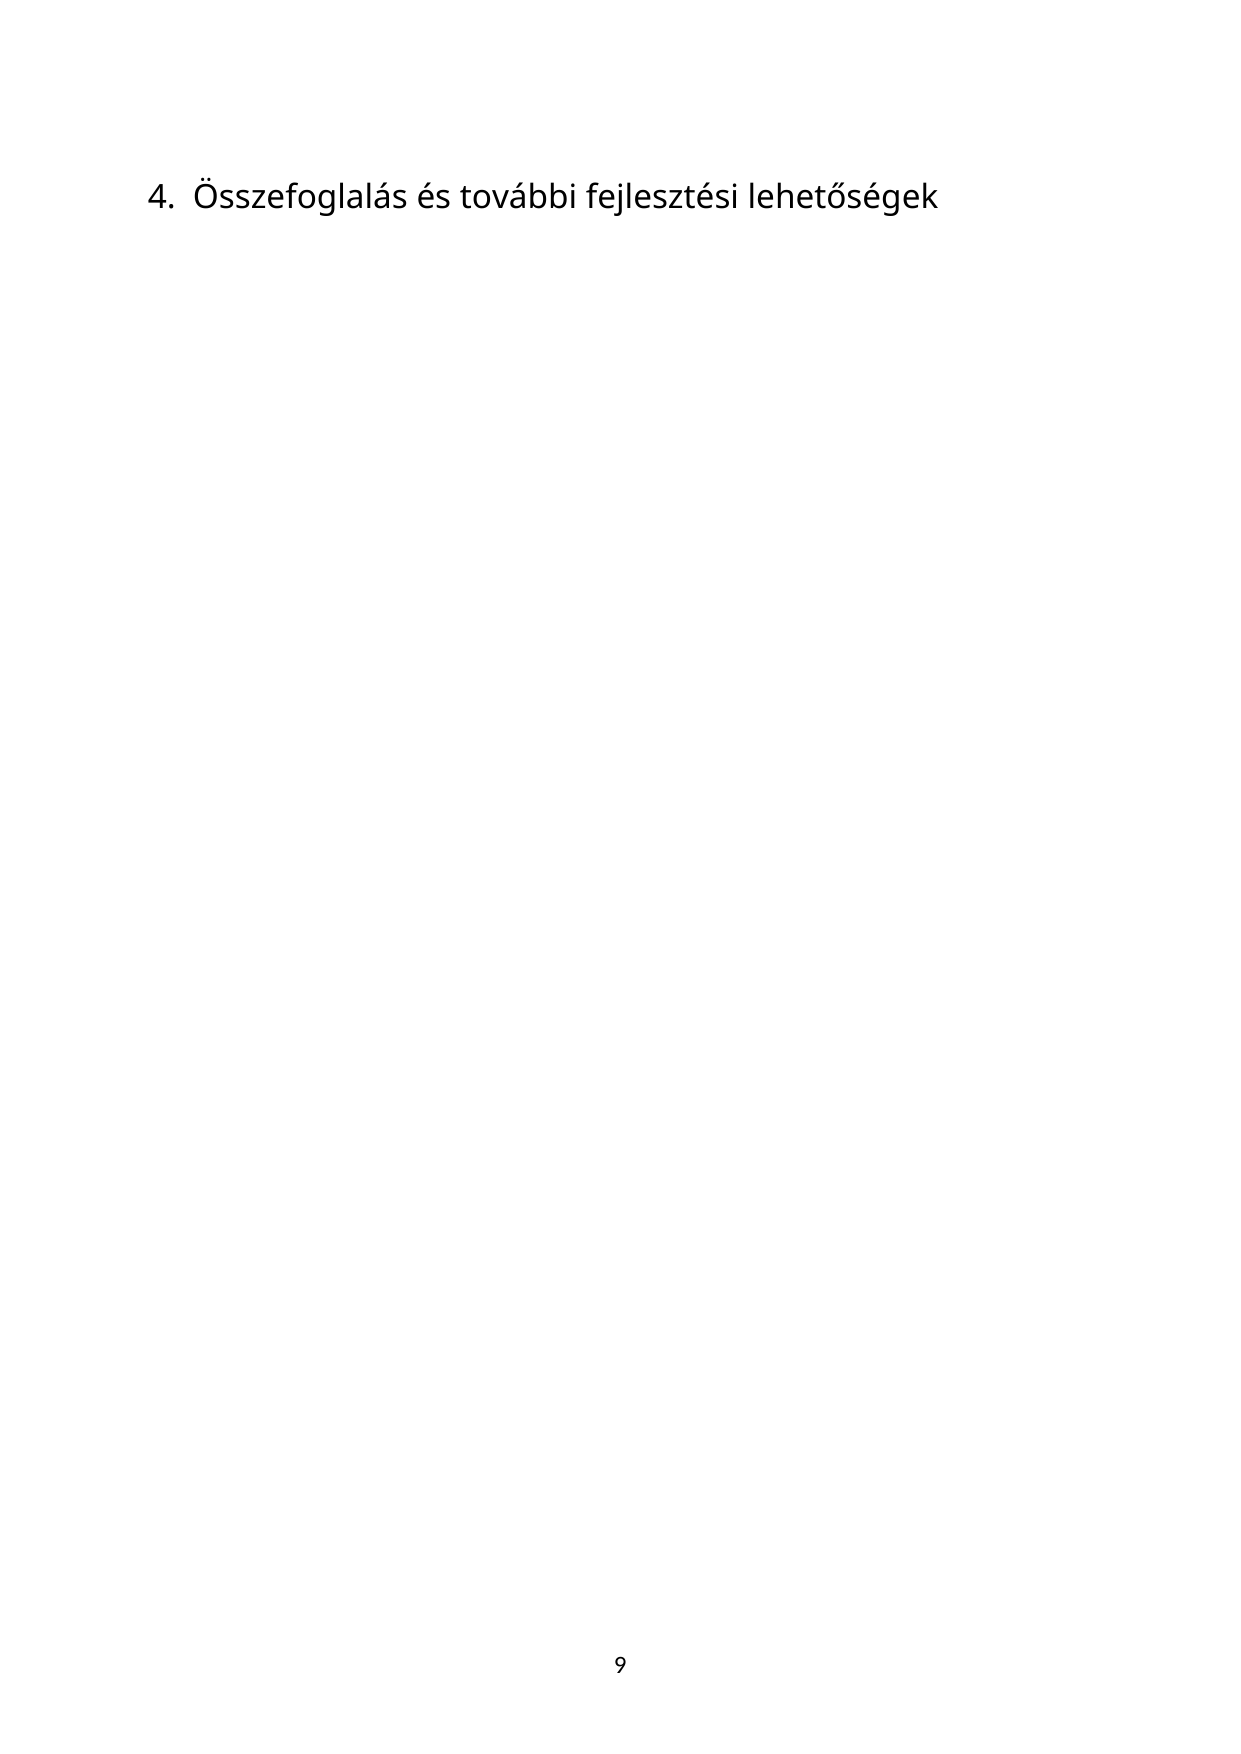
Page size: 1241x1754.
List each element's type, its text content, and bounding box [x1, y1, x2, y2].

subtitle Összefoglalás és további fejlesztési lehetőségek [148, 173, 1092, 218]
